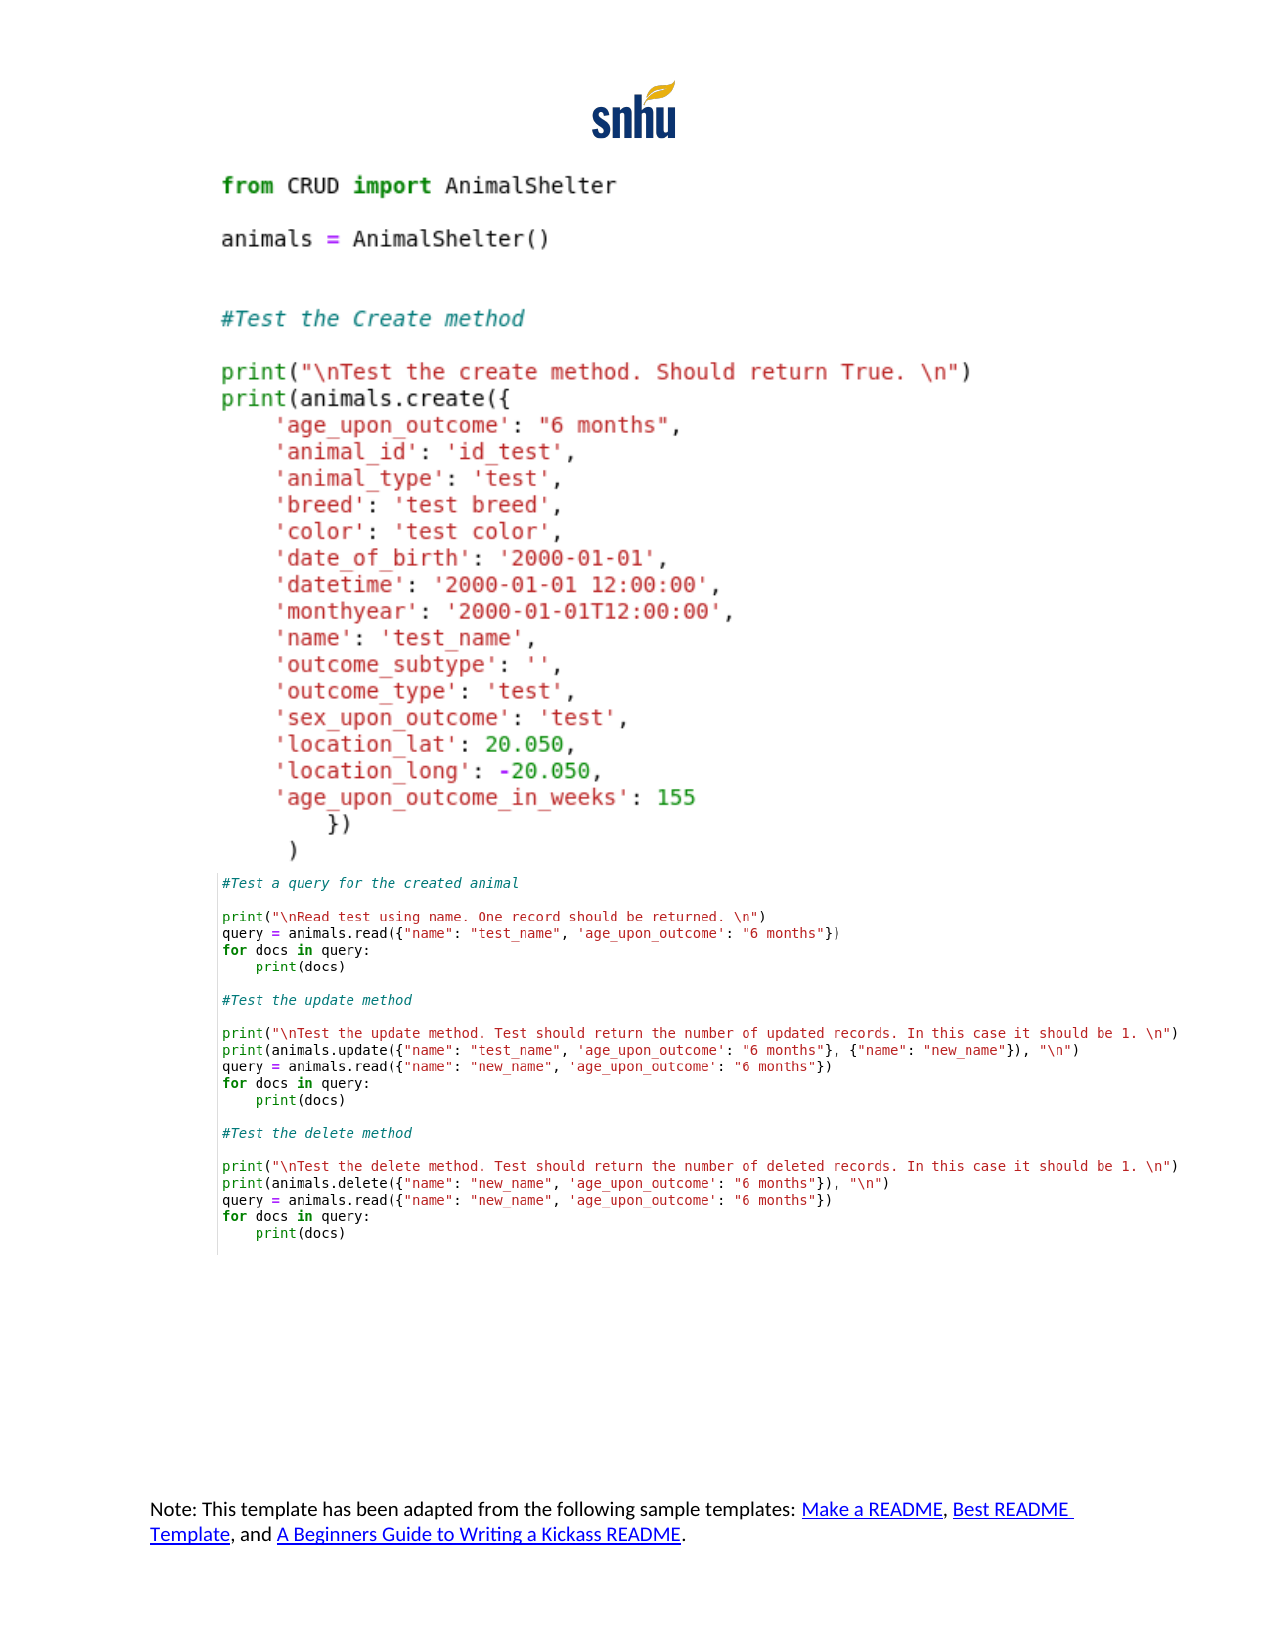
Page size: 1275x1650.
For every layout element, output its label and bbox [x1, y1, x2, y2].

picture [215, 167, 1191, 1255]
picture [573, 75, 702, 147]
